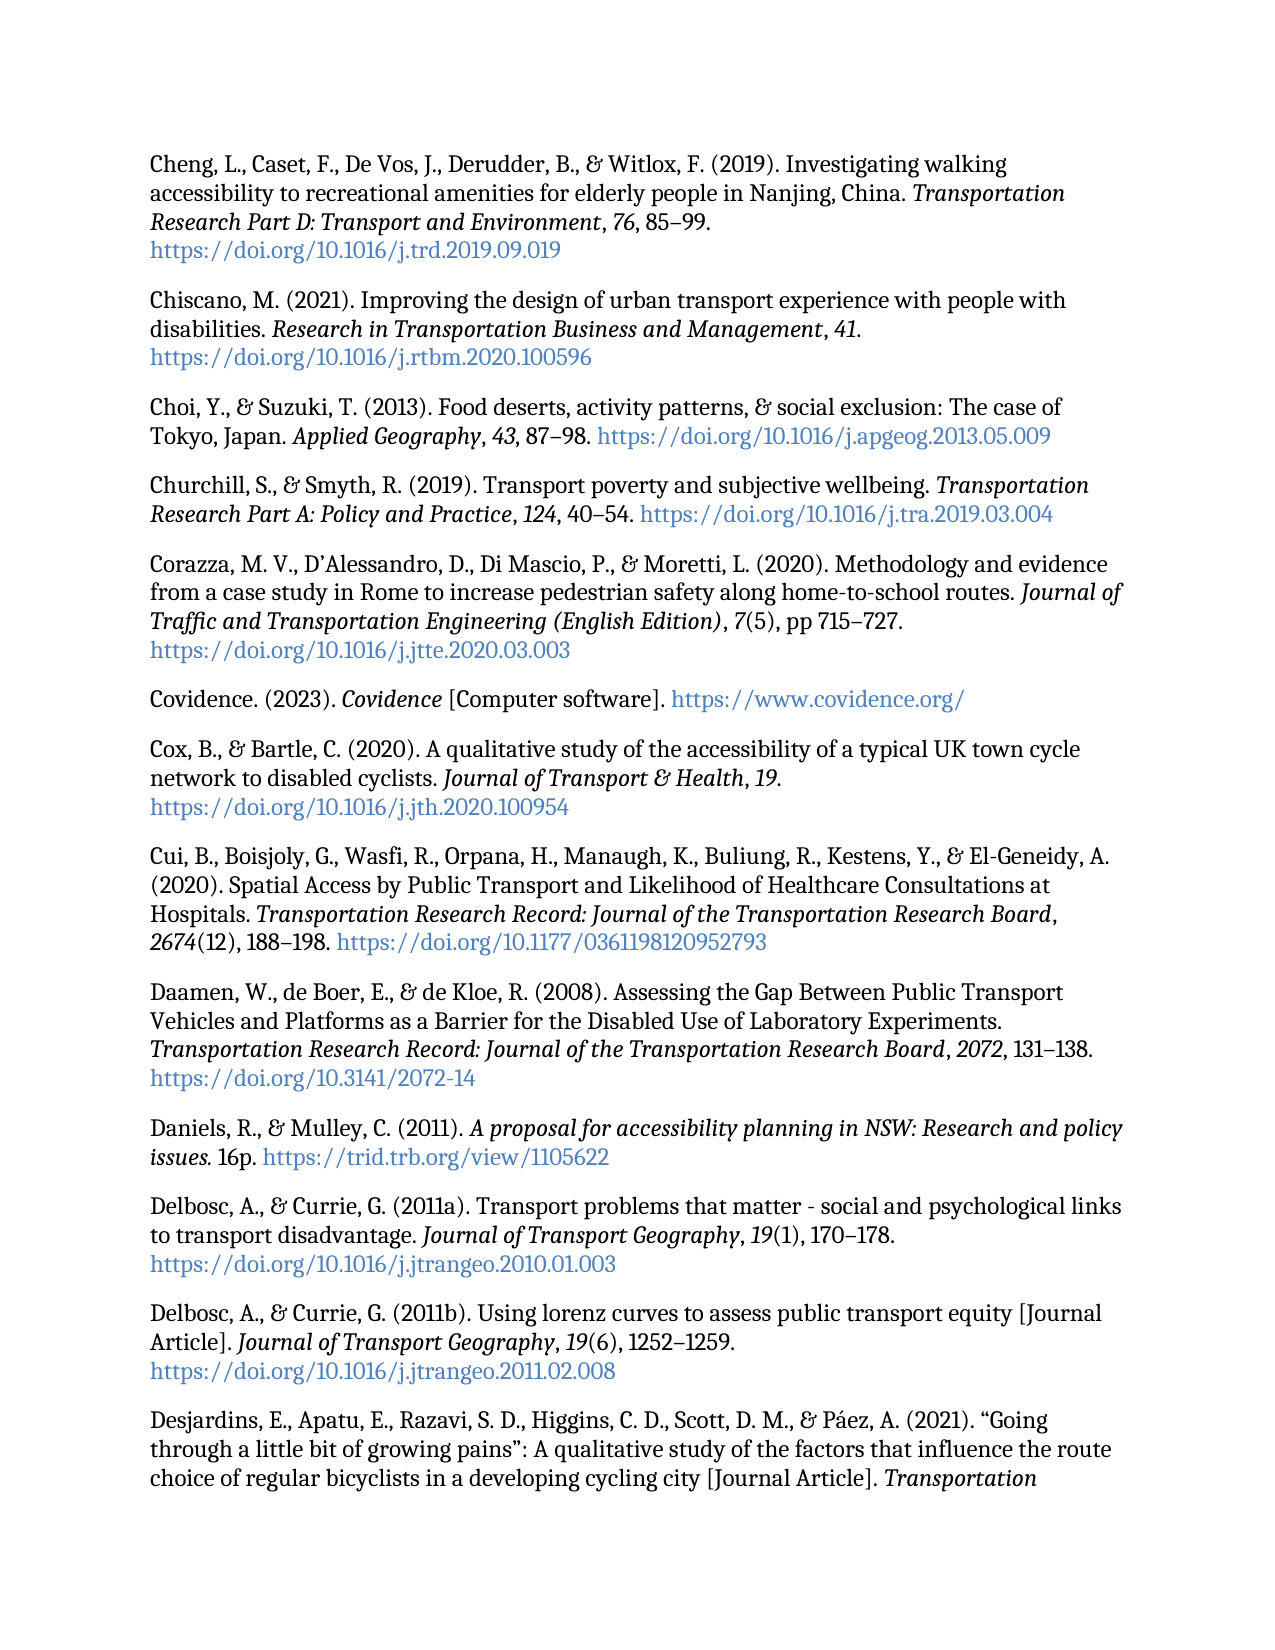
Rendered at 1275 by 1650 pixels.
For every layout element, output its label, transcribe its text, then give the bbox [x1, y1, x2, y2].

text Daniels, R., & Mulley, C. (2011). A proposal for accessibility planning in NSW: Research and policy issues. 16p. https://trid.trb.org/view/1105622 [150, 1114, 1125, 1171]
text Corazza, M. V., D’Alessandro, D., Di Mascio, P., & Moretti, L. (2020). Methodology and evidence from a case study in Rome to increase pedestrian safety along home-to-school routes. Journal of Traffic and Transportation Engineering (English Edition), 7(5), pp 715–727. https://doi.org/10.1016/j.jtte.2020.03.003 [150, 549, 1125, 664]
text Delbosc, A., & Currie, G. (2011a). Transport problems that matter - social and psychological links to transport disadvantage. Journal of Transport Geography, 19(1), 170–178. https://doi.org/10.1016/j.jtrangeo.2010.01.003 [150, 1192, 1125, 1278]
text Chiscano, M. (2021). Improving the design of urban transport experience with people with disabilities. Research in Transportation Business and Management, 41. https://doi.org/10.1016/j.rtbm.2020.100596 [150, 286, 1125, 372]
text Cui, B., Boisjoly, G., Wasfi, R., Orpana, H., Manaugh, K., Buliung, R., Kestens, Y., & El-Geneidy, A. (2020). Spatial Access by Public Transport and Likelihood of Healthcare Consultations at Hospitals. Transportation Research Record: Journal of the Transportation Research Board, 2674(12), 188–198. https://doi.org/10.1177/0361198120952793 [150, 842, 1125, 957]
text Cox, B., & Bartle, C. (2020). A qualitative study of the accessibility of a typical UK town cycle network to disabled cyclists. Journal of Transport & Health, 19. https://doi.org/10.1016/j.jth.2020.100954 [150, 735, 1125, 821]
text Daamen, W., de Boer, E., & de Kloe, R. (2008). Assessing the Gap Between Public Transport Vehicles and Platforms as a Barrier for the Disabled Use of Laboratory Experiments. Transportation Research Record: Journal of the Transportation Research Board, 2072, 131–138. https://doi.org/10.3141/2072-14 [150, 978, 1125, 1093]
text Churchill, S., & Smyth, R. (2019). Transport poverty and subjective wellbeing. Transportation Research Part A: Policy and Practice, 124, 40–54. https://doi.org/10.1016/j.tra.2019.03.004 [150, 471, 1125, 529]
text Delbosc, A., & Currie, G. (2011b). Using lorenz curves to assess public transport equity [Journal Article]. Journal of Transport Geography, 19(6), 1252–1259. https://doi.org/10.1016/j.jtrangeo.2011.02.008 [150, 1299, 1125, 1385]
text Choi, Y., & Suzuki, T. (2013). Food deserts, activity patterns, & social exclusion: The case of Tokyo, Japan. Applied Geography, 43, 87–98. https://doi.org/10.1016/j.apgeog.2013.05.009 [150, 393, 1125, 450]
text Cheng, L., Caset, F., De Vos, J., Derudder, B., & Witlox, F. (2019). Investigating walking accessibility to recreational amenities for elderly people in Nanjing, China. Transportation Research Part D: Transport and Environment, 76, 85–99. https://doi.org/10.1016/j.trd.2019.09.019 [150, 150, 1125, 265]
text Covidence. (2023). Covidence [Computer software]. https://www.covidence.org/ [150, 685, 1125, 714]
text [150, 1406, 1125, 1492]
